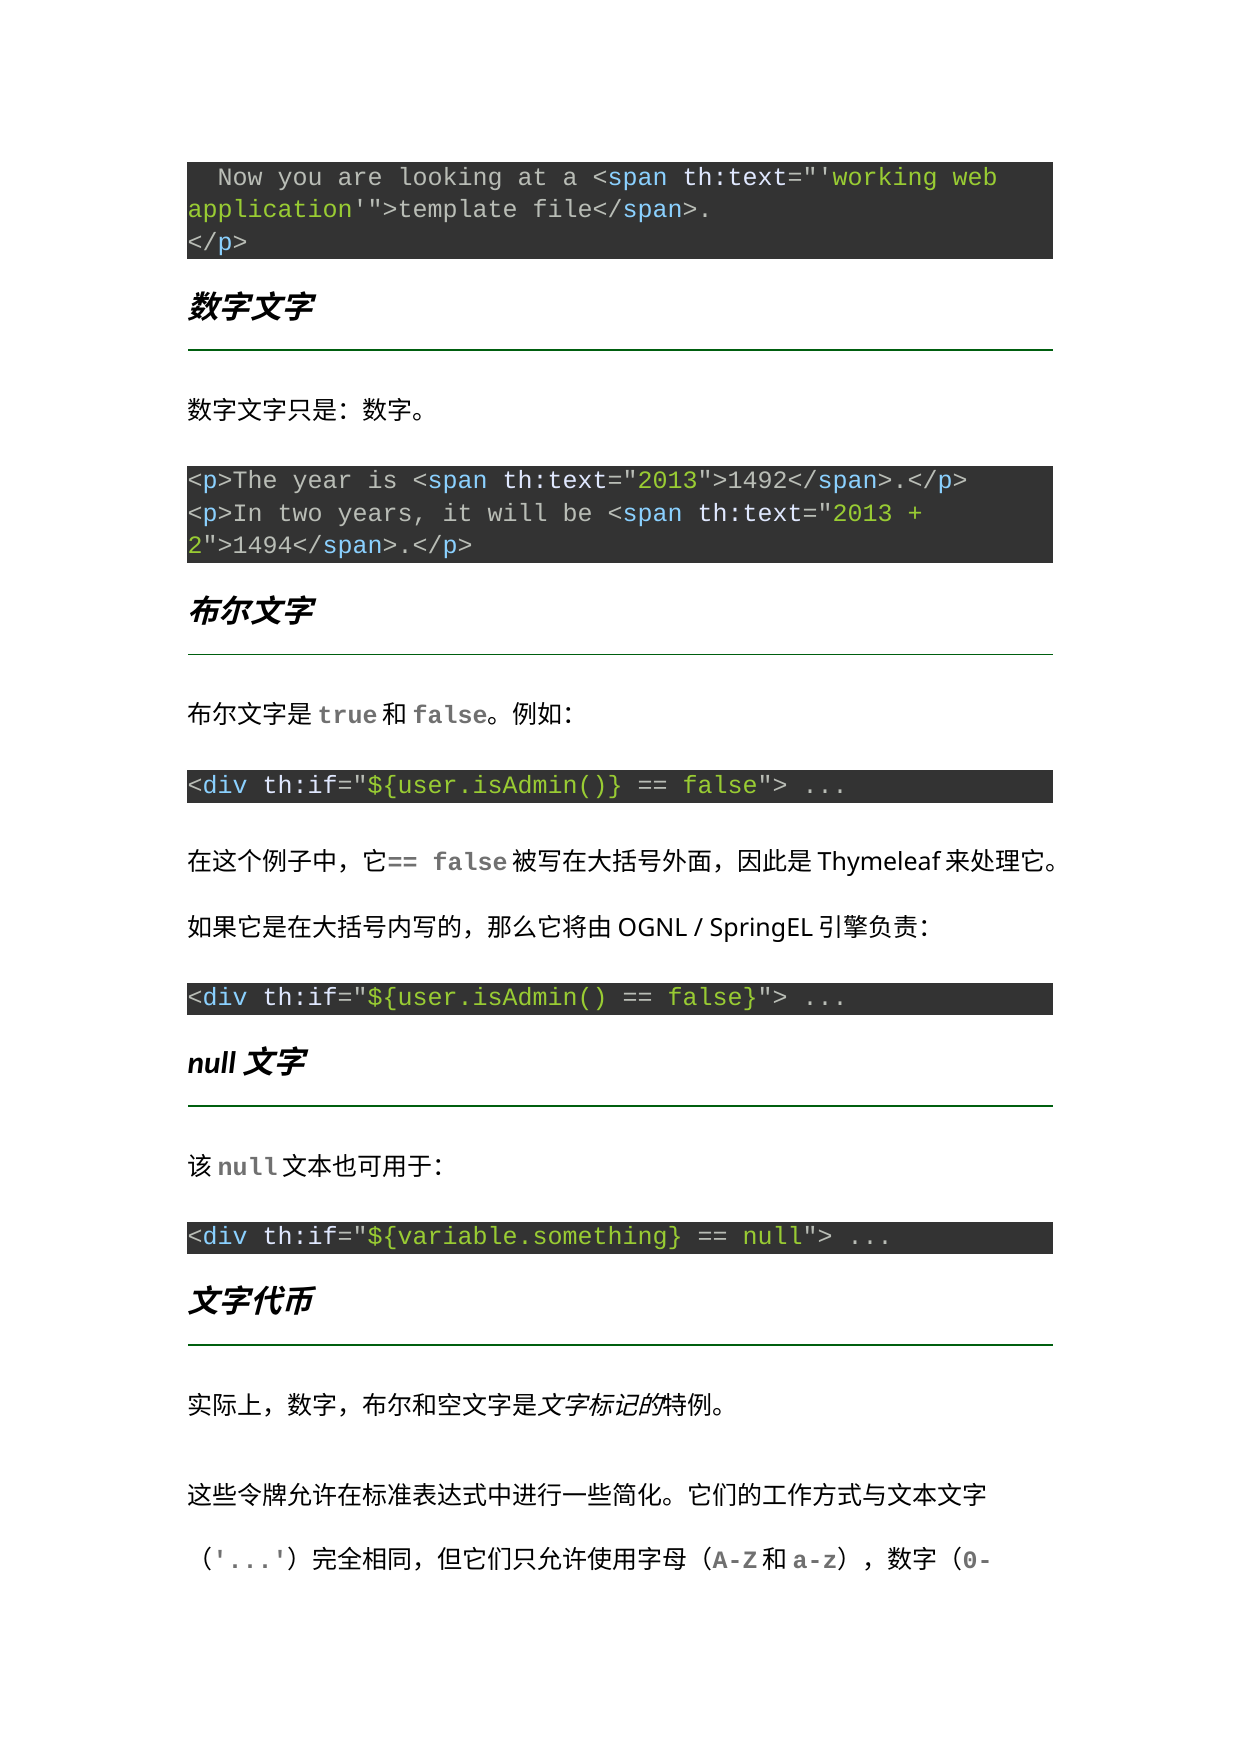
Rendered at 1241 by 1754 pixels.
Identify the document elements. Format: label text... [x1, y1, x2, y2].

subtitle 文字代币 [187, 1267, 1053, 1346]
text 数字文字只是：数字。 [187, 376, 1053, 441]
text <div th:if="${variable.something} == null"> ... [187, 1222, 1053, 1254]
subtitle null文字 [187, 1028, 1053, 1107]
text 布尔文字是true和false。例如： [187, 680, 1053, 745]
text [187, 1461, 1053, 1591]
text <div th:if="${user.isAdmin() == false}"> ... [187, 983, 1053, 1015]
text <p>In two years, it will be <span th:text="2013 + 2">1494</span>.</p> [187, 498, 1053, 563]
text 在这个例子中，它== false被写在大括号外面，因此是Thymeleaf来处理它。如果它是在大括号内写的，那么它将由OGNL / SpringEL引擎负责： [187, 828, 1053, 958]
text 实际上，数字，布尔和空文字是文字标记的特例。 [187, 1371, 1053, 1436]
text Now you are looking at a <span th:text="'working web application'">template file</span>. [187, 162, 1053, 227]
subtitle 数字文字 [187, 272, 1053, 351]
text 该null文本也可用于： [187, 1132, 1053, 1197]
text <p>The year is <span th:text="2013">1492</span>.</p> [187, 466, 1053, 498]
text </p> [187, 227, 1053, 259]
text <div th:if="${user.isAdmin()} == false"> ... [187, 770, 1053, 803]
subtitle 布尔文字 [187, 576, 1053, 655]
